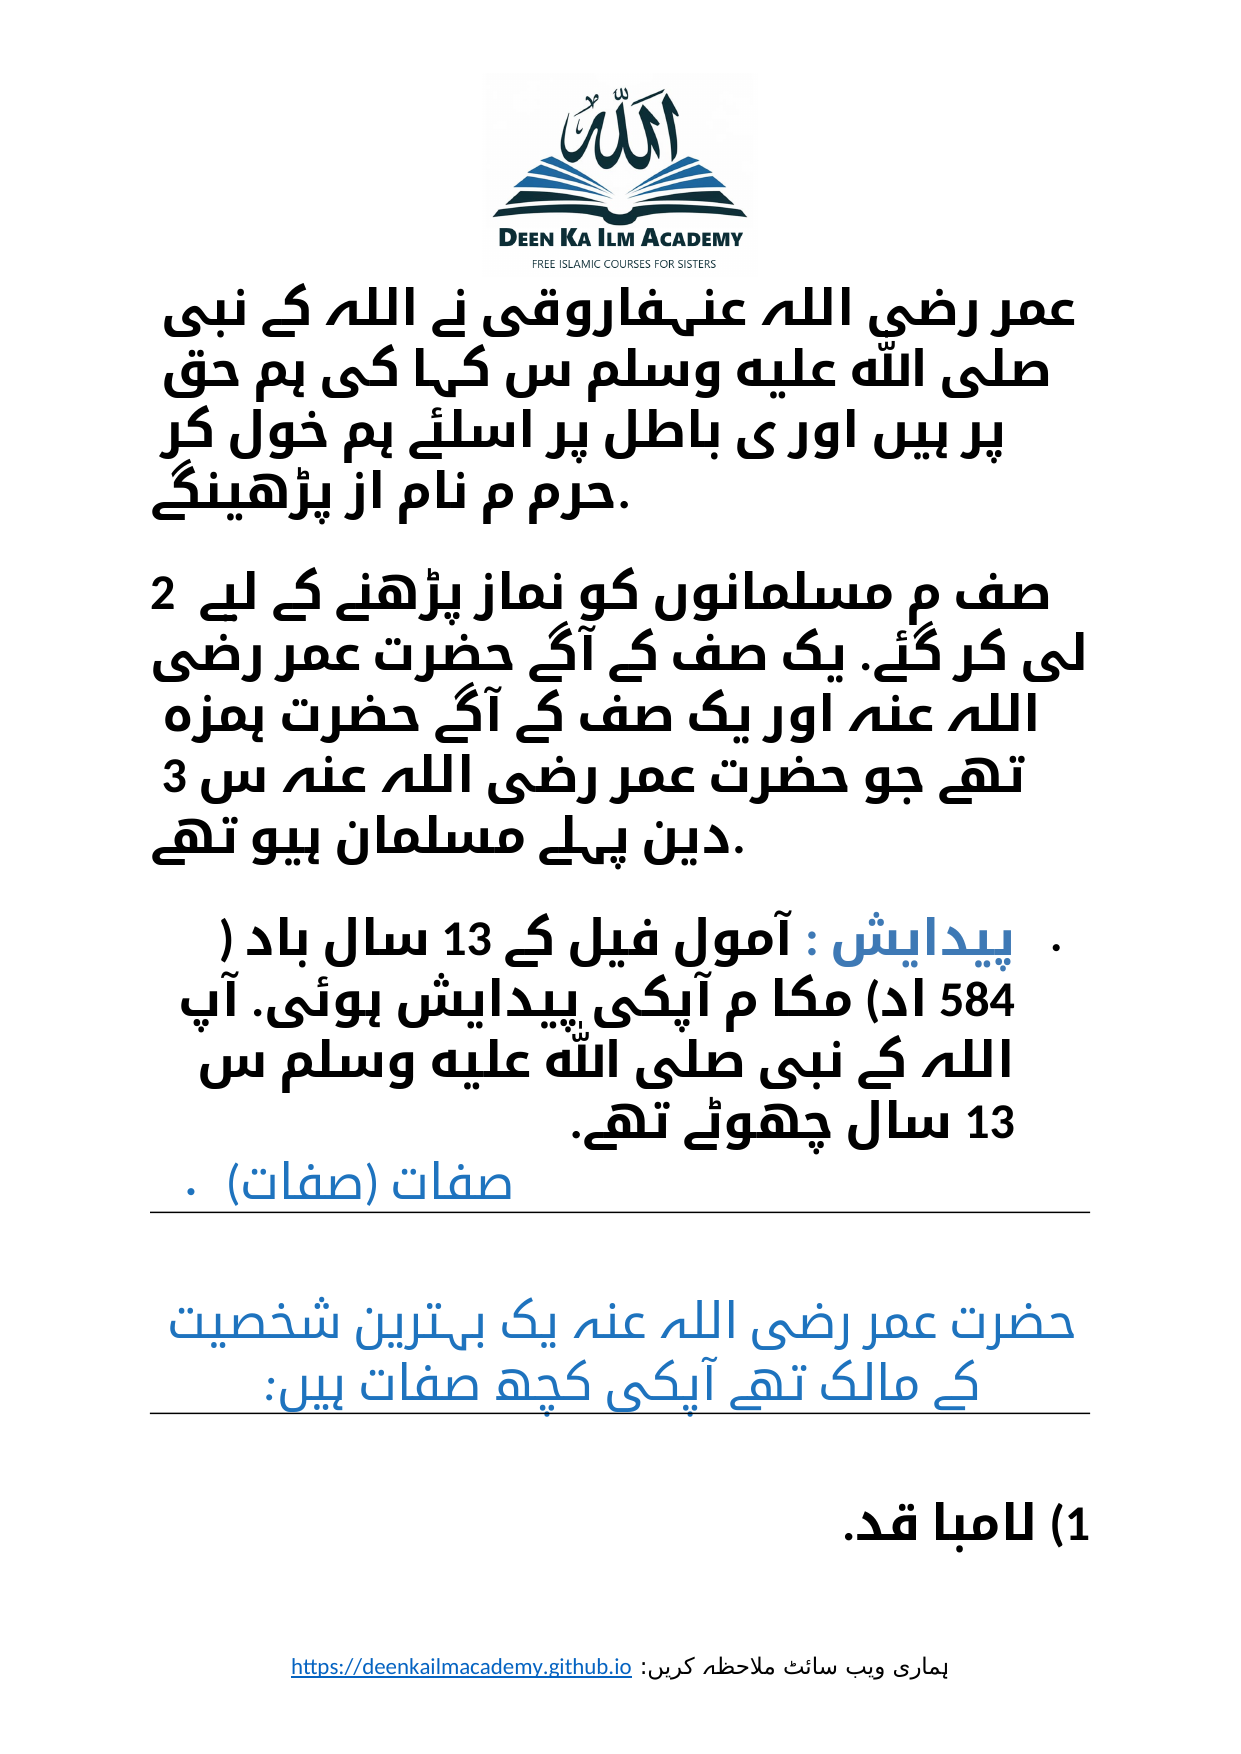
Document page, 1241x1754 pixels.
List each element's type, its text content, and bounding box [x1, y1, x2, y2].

text 1) لامبا قد. [150, 1491, 1090, 1552]
subtitle حضرت عمر رضی اللہ عنہ یک بہترین شخصیت کے مالک تھے آپکی کچھ صفات ہیں: [150, 1290, 1090, 1412]
subtitle صفات (صفات) [187, 1151, 1090, 1211]
list پیدایش : آمول فیل کے 13 سال باد (584 اد) مکا م آپکی پیدایش ہوئی. آپ اللہ کے نبی صلى الله عليه وسلم س 13 سال چھوٹے تھے. [150, 906, 1053, 1151]
text 2 صف م مسلمانوں کو نماز پڑھنے کے لیے لی کر گئے. یک صف کے آگے حضرت عمر رضی اللہ عنہ اور یک صف کے آگے حضرت ہمزہ تھے جو حضرت عمر رضی اللہ عنہ س 3 دین پہلے مسلمان ہیو تھے. [150, 561, 1090, 866]
picture [482, 73, 759, 277]
